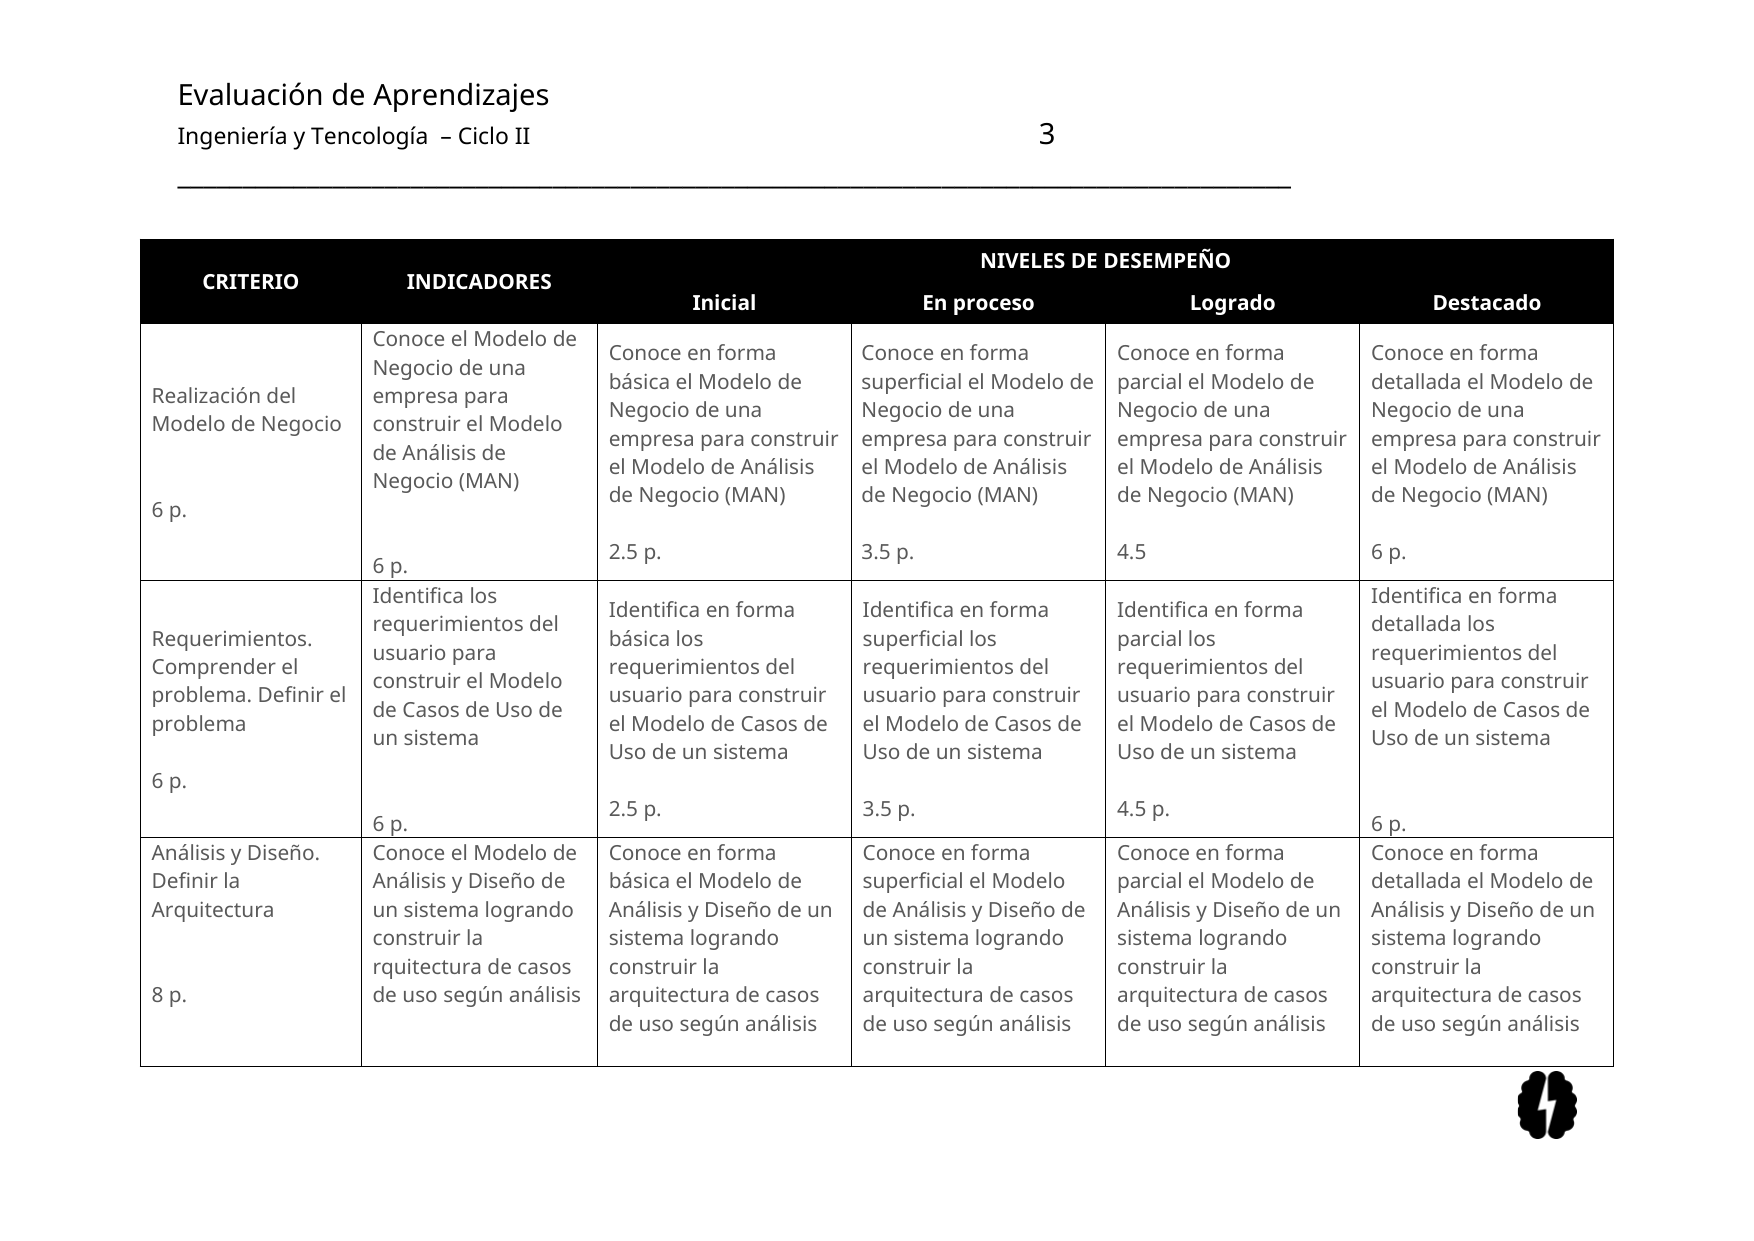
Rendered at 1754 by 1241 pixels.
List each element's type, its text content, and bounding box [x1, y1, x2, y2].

table_cell Conoce en forma superficial el Modelo de Negocio de una empresa para construir el Modelo de Análisis de Negocio (MAN) 3.5 p. [852, 324, 1105, 580]
table_cell Conoce en forma parcial el Modelo de Negocio de una empresa para construir el Modelo de Análisis de Negocio (MAN) 4.5 [1106, 324, 1359, 580]
table_cell Inicial [598, 283, 851, 323]
table_cell Logrado [1106, 283, 1359, 323]
table_cell Realización del Modelo de Negocio 6 p. [141, 324, 361, 580]
table_cell Requerimientos. Comprender el problema. Definir el problema 6 p. [141, 581, 361, 837]
table_cell Conoce el Modelo de Negocio de una empresa para construir el Modelo de Análisis de Negocio (MAN) 6 p. [362, 324, 597, 580]
table_cell Identifica en forma parcial los requerimientos del usuario para construir el Modelo de Casos de Uso de un sistema 4.5 p. [1106, 581, 1359, 837]
table_cell Conoce el Modelo de Análisis y Diseño de un sistema logrando construir la rquitectura de casos de uso según análisis 8 p. [362, 838, 597, 1066]
table_cell Conoce en forma parcial el Modelo de Análisis y Diseño de un sistema logrando construir la arquitectura de casos de uso según análisis 6 p. [1106, 838, 1359, 1066]
table_cell Conoce en forma detallada el Modelo de Análisis y Diseño de un sistema logrando construir la arquitectura de casos de uso según análisis 8 p. [1360, 838, 1613, 1066]
table_cell Identifica en forma superficial los requerimientos del usuario para construir el Modelo de Casos de Uso de un sistema 3.5 p. [852, 581, 1105, 837]
table_cell Conoce en forma detallada el Modelo de Negocio de una empresa para construir el Modelo de Análisis de Negocio (MAN) 6 p. [1360, 324, 1613, 580]
table_header NIVELES DE DESEMPEÑO [598, 240, 1613, 281]
table_cell Identifica los requerimientos del usuario para construir el Modelo de Casos de Uso de un sistema 6 p. [362, 581, 597, 837]
table_cell En proceso [852, 283, 1105, 323]
table_cell Identifica en forma detallada los requerimientos del usuario para construir el Modelo de Casos de Uso de un sistema 6 p. [1360, 581, 1613, 837]
table_cell Conoce en forma básica el Modelo de Negocio de una empresa para construir el Modelo de Análisis de Negocio (MAN) 2.5 p. [598, 324, 851, 580]
table_cell Conoce en forma básica el Modelo de Análisis y Diseño de un sistema logrando construir la arquitectura de casos de uso según análisis 2 p. [598, 838, 851, 1066]
table_header CRITERIO [141, 240, 361, 323]
table_cell Identifica en forma básica los requerimientos del usuario para construir el Modelo de Casos de Uso de un sistema 2.5 p. [598, 581, 851, 837]
table_header INDICADORES [362, 240, 597, 323]
table_cell Conoce en forma superficial el Modelo de Análisis y Diseño de un sistema logrando construir la arquitectura de casos de uso según análisis 4 p. [852, 838, 1105, 1066]
table_cell Análisis y Diseño. Definir la Arquitectura 8 p. [141, 838, 361, 1066]
picture [1517, 1071, 1577, 1139]
table_cell Destacado [1360, 283, 1613, 323]
